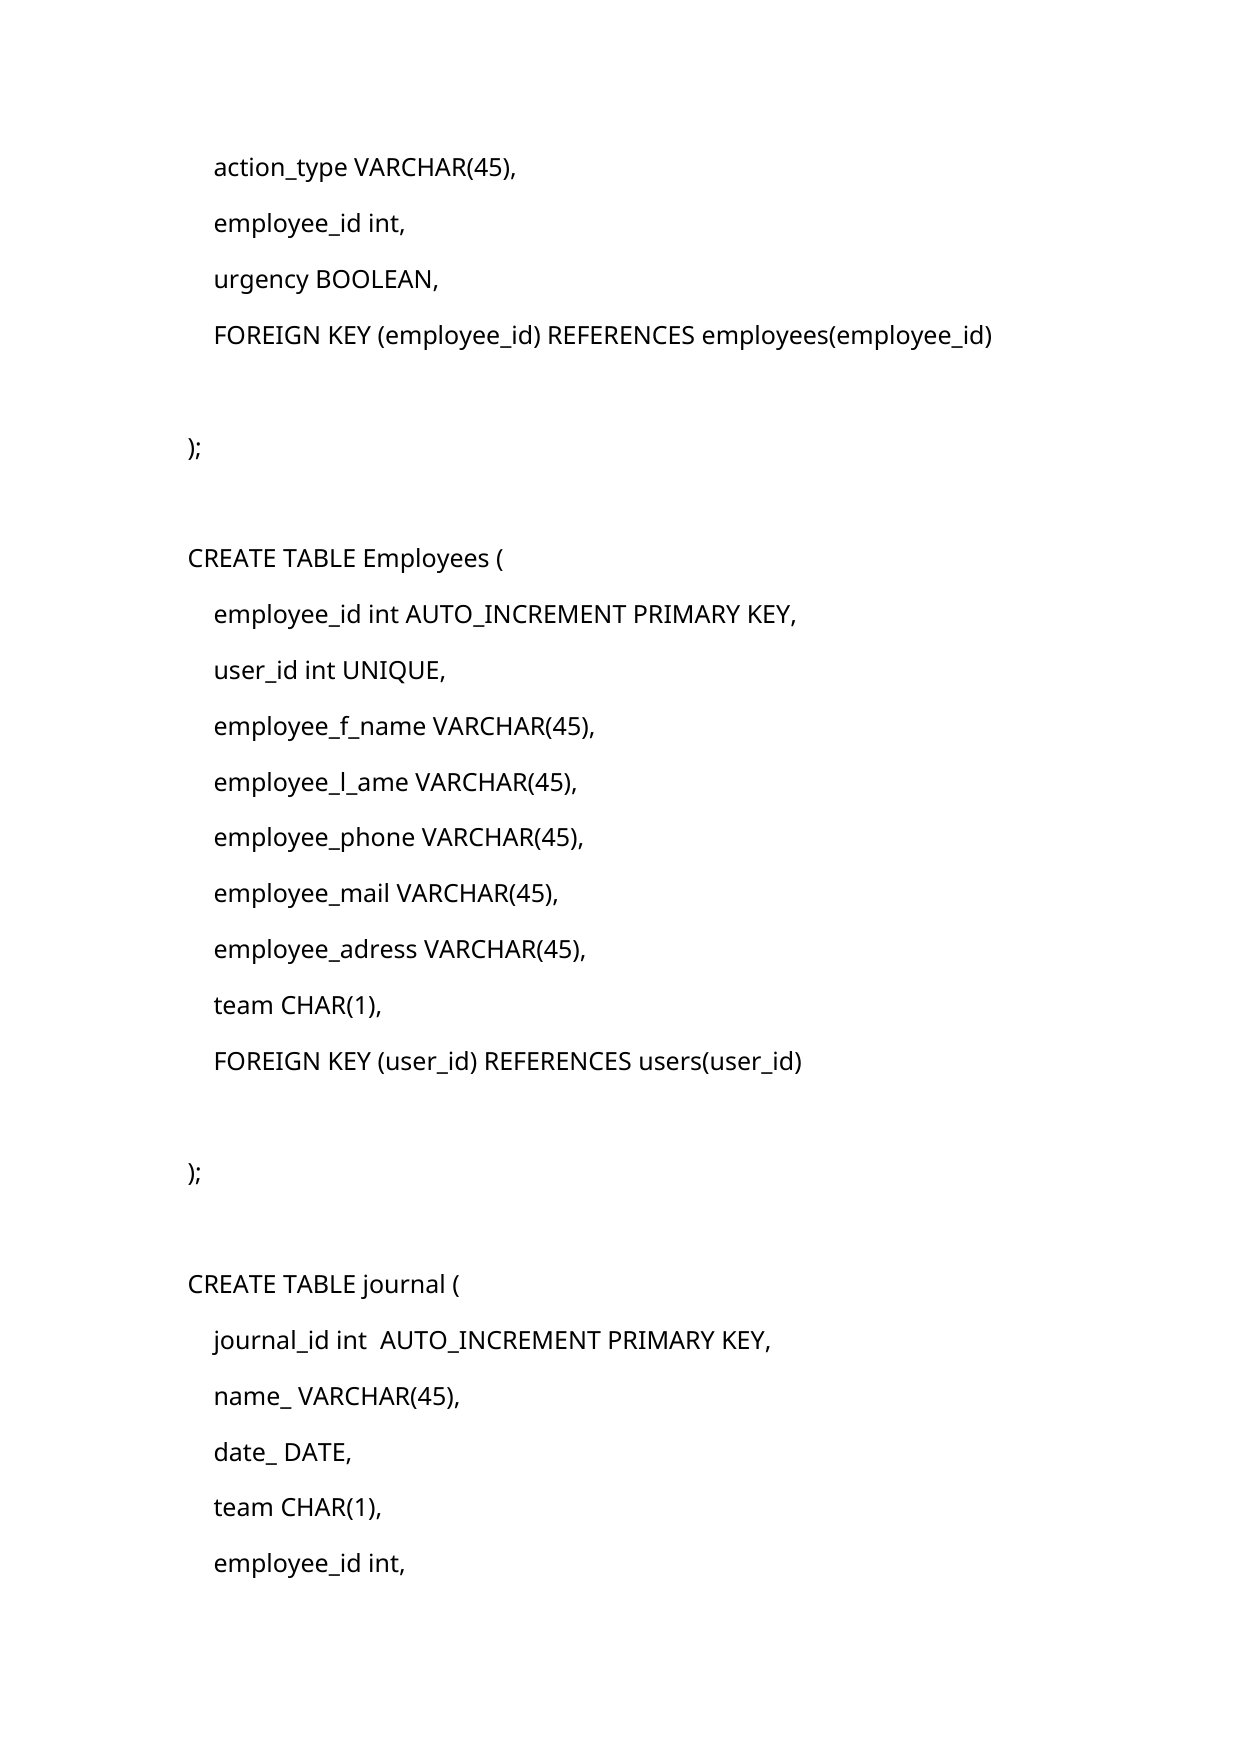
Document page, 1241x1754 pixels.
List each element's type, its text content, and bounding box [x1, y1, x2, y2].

text CREATE TABLE journal ( [187, 1267, 1053, 1301]
text ); [187, 1155, 1053, 1189]
text employee_adress VARCHAR(45), [187, 932, 1053, 966]
text name_ VARCHAR(45), [187, 1378, 1053, 1412]
text team CHAR(1), [187, 1490, 1053, 1524]
text team CHAR(1), [187, 987, 1053, 1022]
text employee_phone VARCHAR(45), [187, 820, 1053, 854]
text employee_id int AUTO_INCREMENT PRIMARY KEY, [187, 597, 1053, 631]
text employee_id int, [187, 206, 1053, 240]
text employee_id int, [187, 1546, 1053, 1580]
text FOREIGN KEY (user_id) REFERENCES users(user_id) [187, 1043, 1053, 1077]
text journal_id int AUTO_INCREMENT PRIMARY KEY, [187, 1322, 1053, 1357]
text CREATE TABLE Employees ( [187, 541, 1053, 575]
text user_id int UNIQUE, [187, 652, 1053, 687]
text urgency BOOLEAN, [187, 262, 1053, 296]
text ); [187, 429, 1053, 463]
text action_type VARCHAR(45), [187, 150, 1053, 184]
text date_ DATE, [187, 1434, 1053, 1468]
text employee_l_ame VARCHAR(45), [187, 764, 1053, 798]
text employee_mail VARCHAR(45), [187, 876, 1053, 910]
text employee_f_name VARCHAR(45), [187, 708, 1053, 742]
text FOREIGN KEY (employee_id) REFERENCES employees(employee_id) [187, 317, 1053, 352]
